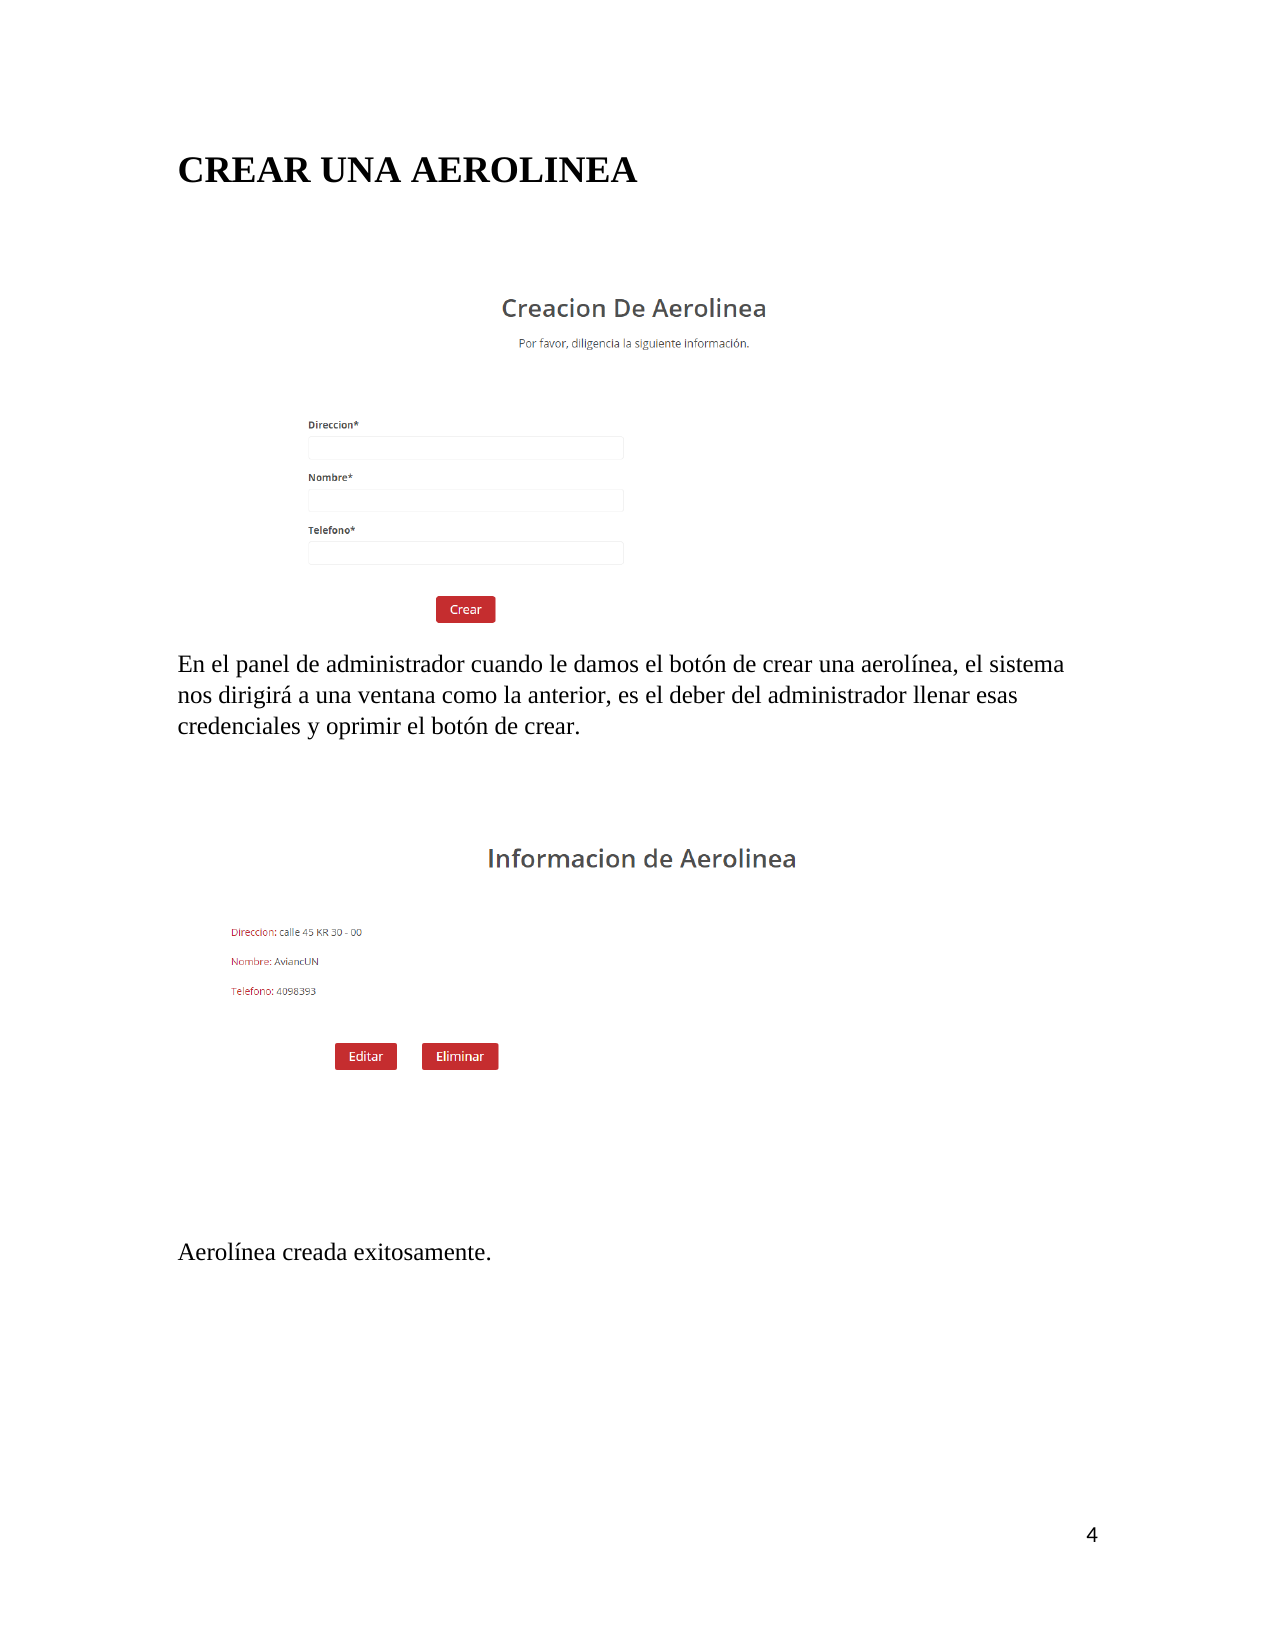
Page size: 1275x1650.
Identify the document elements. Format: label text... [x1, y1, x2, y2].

text CREAR UNA AEROLINEA [177, 148, 1098, 191]
text En el panel de administrador cuando le damos el botón de crear una aerolínea, el sistema nos dirigirá a una ventana como la anterior, es el deber del administrador llenar esas credenciales y oprimir el botón de crear. [177, 649, 1098, 740]
text Aerolínea creada exitosamente. [177, 1237, 1098, 1266]
picture [177, 274, 1098, 631]
picture [177, 806, 1098, 1171]
